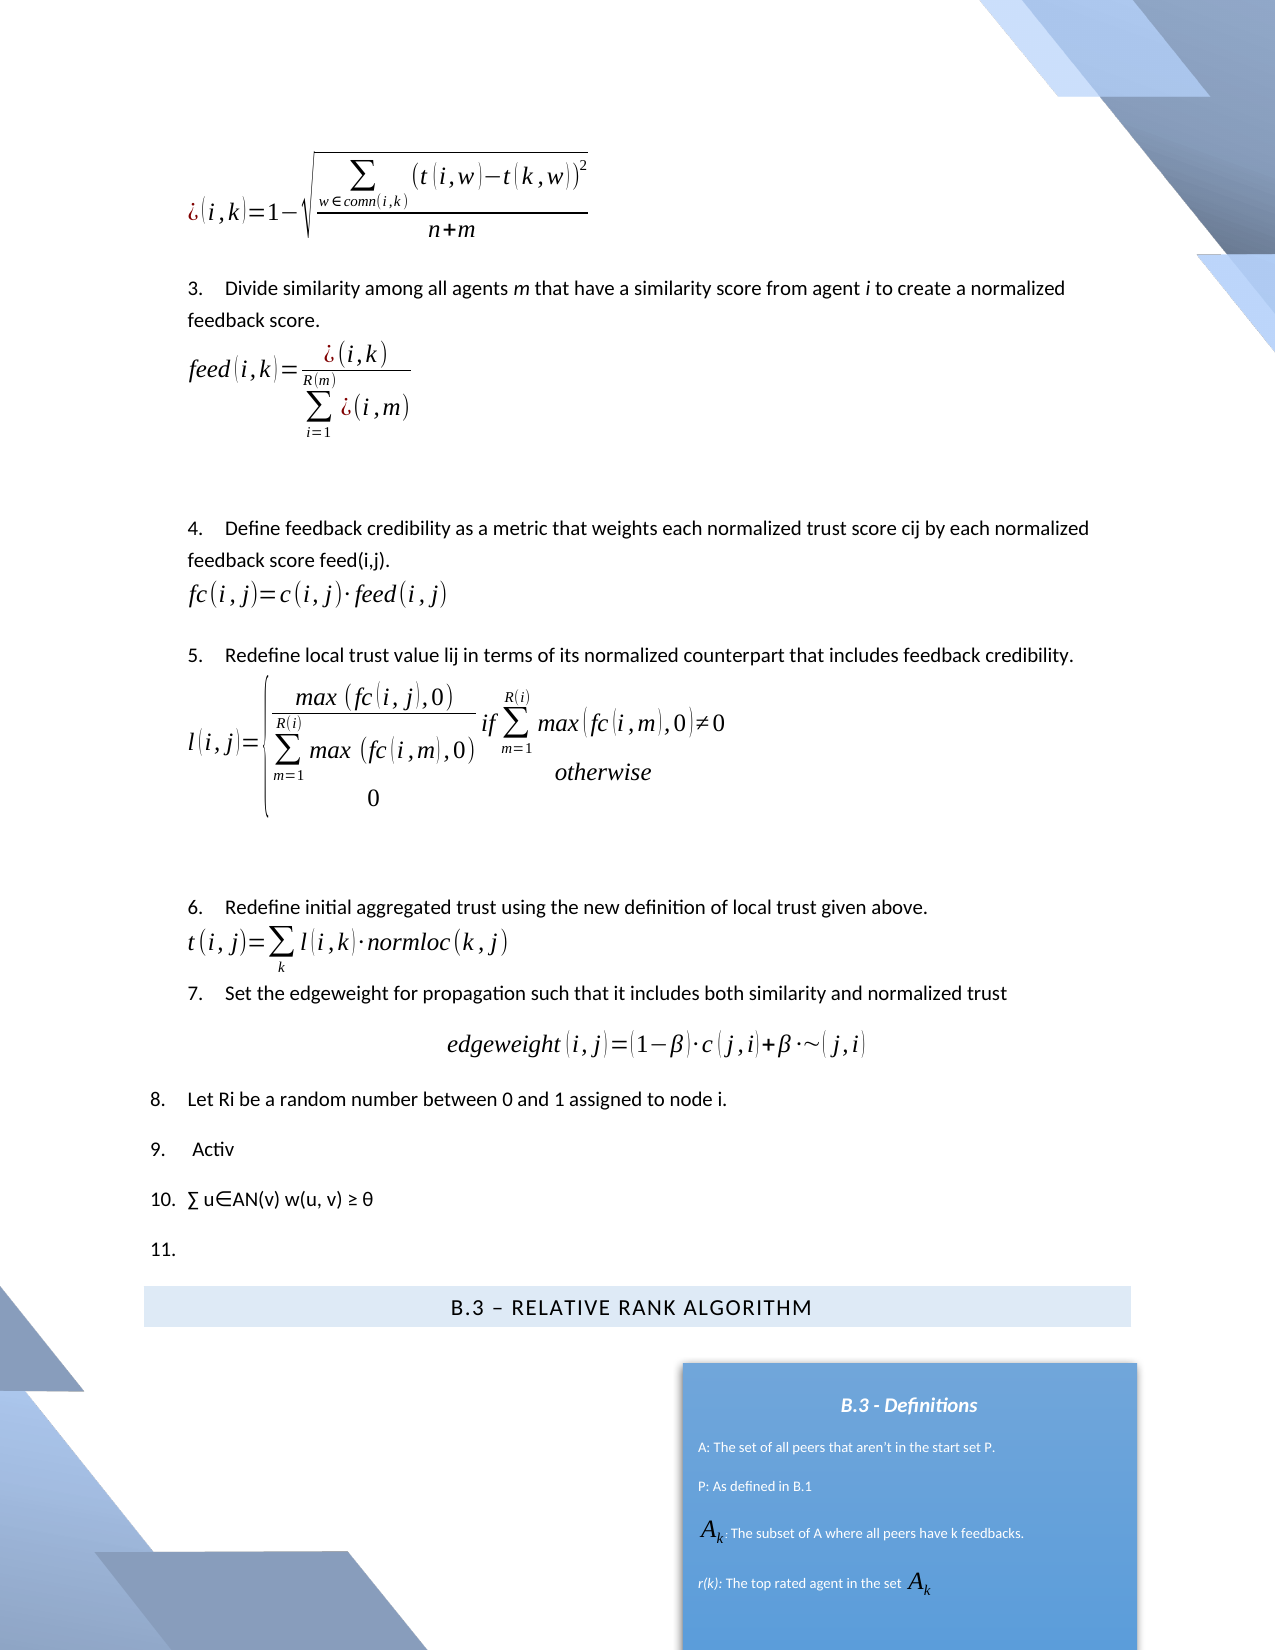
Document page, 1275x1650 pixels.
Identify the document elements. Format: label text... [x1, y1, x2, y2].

list ∑ u∈AN(v) w(u, v) ≥ θ [150, 1186, 1125, 1212]
list Redefine local trust value lij in terms of its normalized counterpart that includes feedback credibility. [187, 642, 1125, 667]
subtitle B.3 – Relative Rank Algorithm [435, 1293, 1125, 1321]
list Let Ri be a random number between 0 and 1 assigned to node i. [150, 1086, 1125, 1112]
list Divide similarity among all agents m that have a similarity score from agent i to create a normalized feedback score. [187, 275, 1125, 332]
list Define feedback credibility as a metric that weights each normalized trust score cij by each normalized feedback score feed(i,j). [187, 516, 1125, 573]
list Activ [150, 1136, 1125, 1162]
list Set the edgeweight for propagation such that it includes both similarity and normalized trust [187, 980, 1125, 1006]
list Redefine initial aggregated trust using the new definition of local trust given above. [187, 894, 1125, 919]
